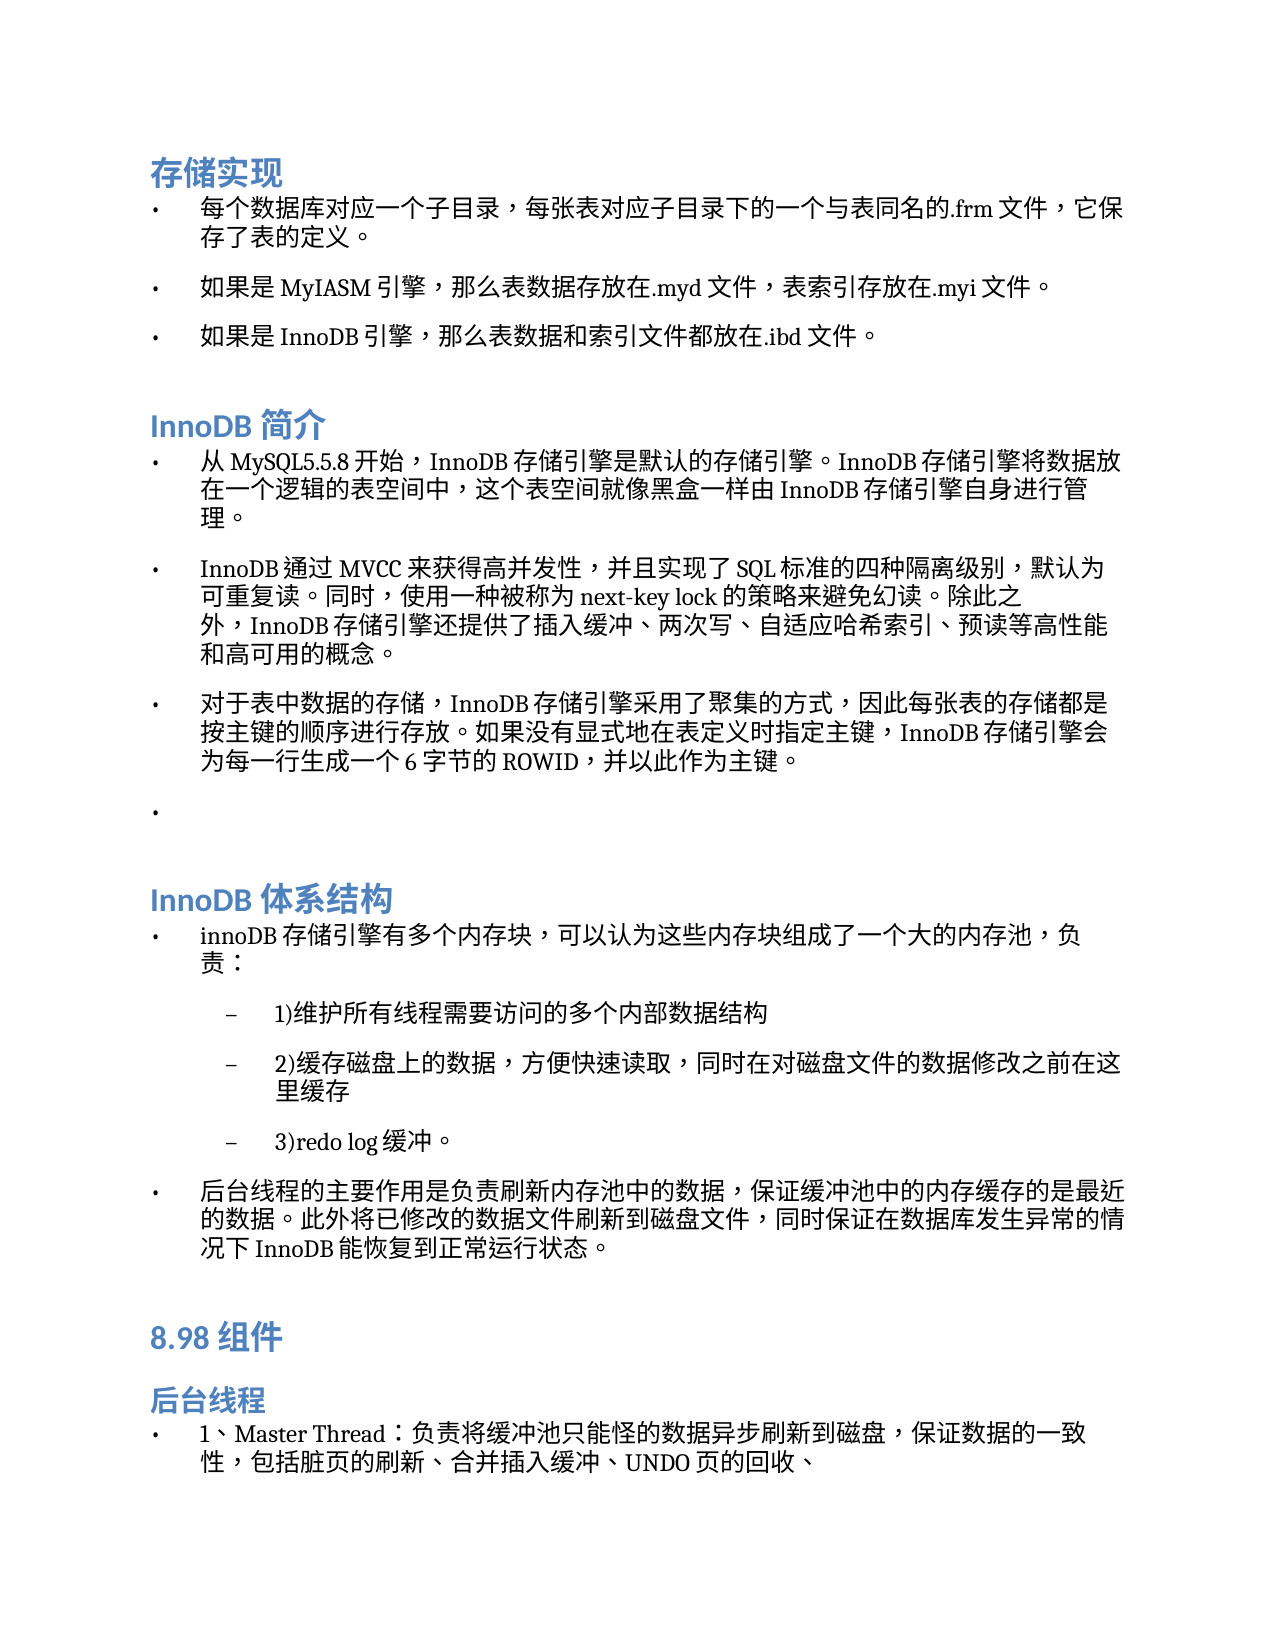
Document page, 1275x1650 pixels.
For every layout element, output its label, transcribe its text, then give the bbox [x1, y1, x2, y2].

list 后台线程的主要作用是负责刷新内存池中的数据，保证缓冲池中的内存缓存的是最近的数据。此外将已修改的数据文件刷新到磁盘文件，同时保证在数据库发生异常的情况下InnoDB能恢复到正常运行状态。 [150, 1177, 1125, 1264]
list 1)维护所有线程需要访问的多个内部数据结构 [225, 1000, 1125, 1029]
subtitle 后台线程 [150, 1380, 1125, 1420]
subtitle 8.98 组件 [150, 1314, 1125, 1359]
list 如果是InnoDB引擎，那么表数据和索引文件都放在.ibd文件。 [150, 323, 1125, 352]
list 如果是MyIASM引擎，那么表数据存放在.myd文件，表索引存放在.myi文件。 [150, 274, 1125, 302]
list 对于表中数据的存储，InnoDB存储引擎采用了聚集的方式，因此每张表的存储都是按主键的顺序进行存放。如果没有显式地在表定义时指定主键，InnoDB存储引擎会为每一行生成一个6字节的ROWID，并以此作为主键。 [150, 690, 1125, 777]
list 2)缓存磁盘上的数据，方便快速读取，同时在对磁盘文件的数据修改之前在这里缓存 [225, 1049, 1125, 1107]
list 3)redo log缓冲。 [225, 1128, 1125, 1157]
list 1、Master Thread：负责将缓冲池只能怪的数据异步刷新到磁盘，保证数据的一致性，包括脏页的刷新、合并插入缓冲、UNDO页的回收、 [150, 1420, 1125, 1477]
list InnoDB通过MVCC来获得高并发性，并且实现了SQL标准的四种隔离级别，默认为可重复读。同时，使用一种被称为next-key lock的策略来避免幻读。除此之外，InnoDB存储引擎还提供了插入缓冲、两次写、自适应哈希索引、预读等高性能和高可用的概念。 [150, 554, 1125, 669]
subtitle 存储实现 [150, 150, 1125, 195]
subtitle InnoDB 体系结构 [150, 876, 1125, 922]
list 每个数据库对应一个子目录，每张表对应子目录下的一个与表同名的.frm文件，它保存了表的定义。 [150, 195, 1125, 253]
list 从MySQL5.5.8开始，InnoDB存储引擎是默认的存储引擎。InnoDB存储引擎将数据放在一个逻辑的表空间中，这个表空间就像黑盒一样由InnoDB存储引擎自身进行管理。 [150, 447, 1125, 534]
list innoDB存储引擎有多个内存块，可以认为这些内存块组成了一个大的内存池，负责： [150, 922, 1125, 979]
subtitle InnoDB 简介 [150, 402, 1125, 447]
